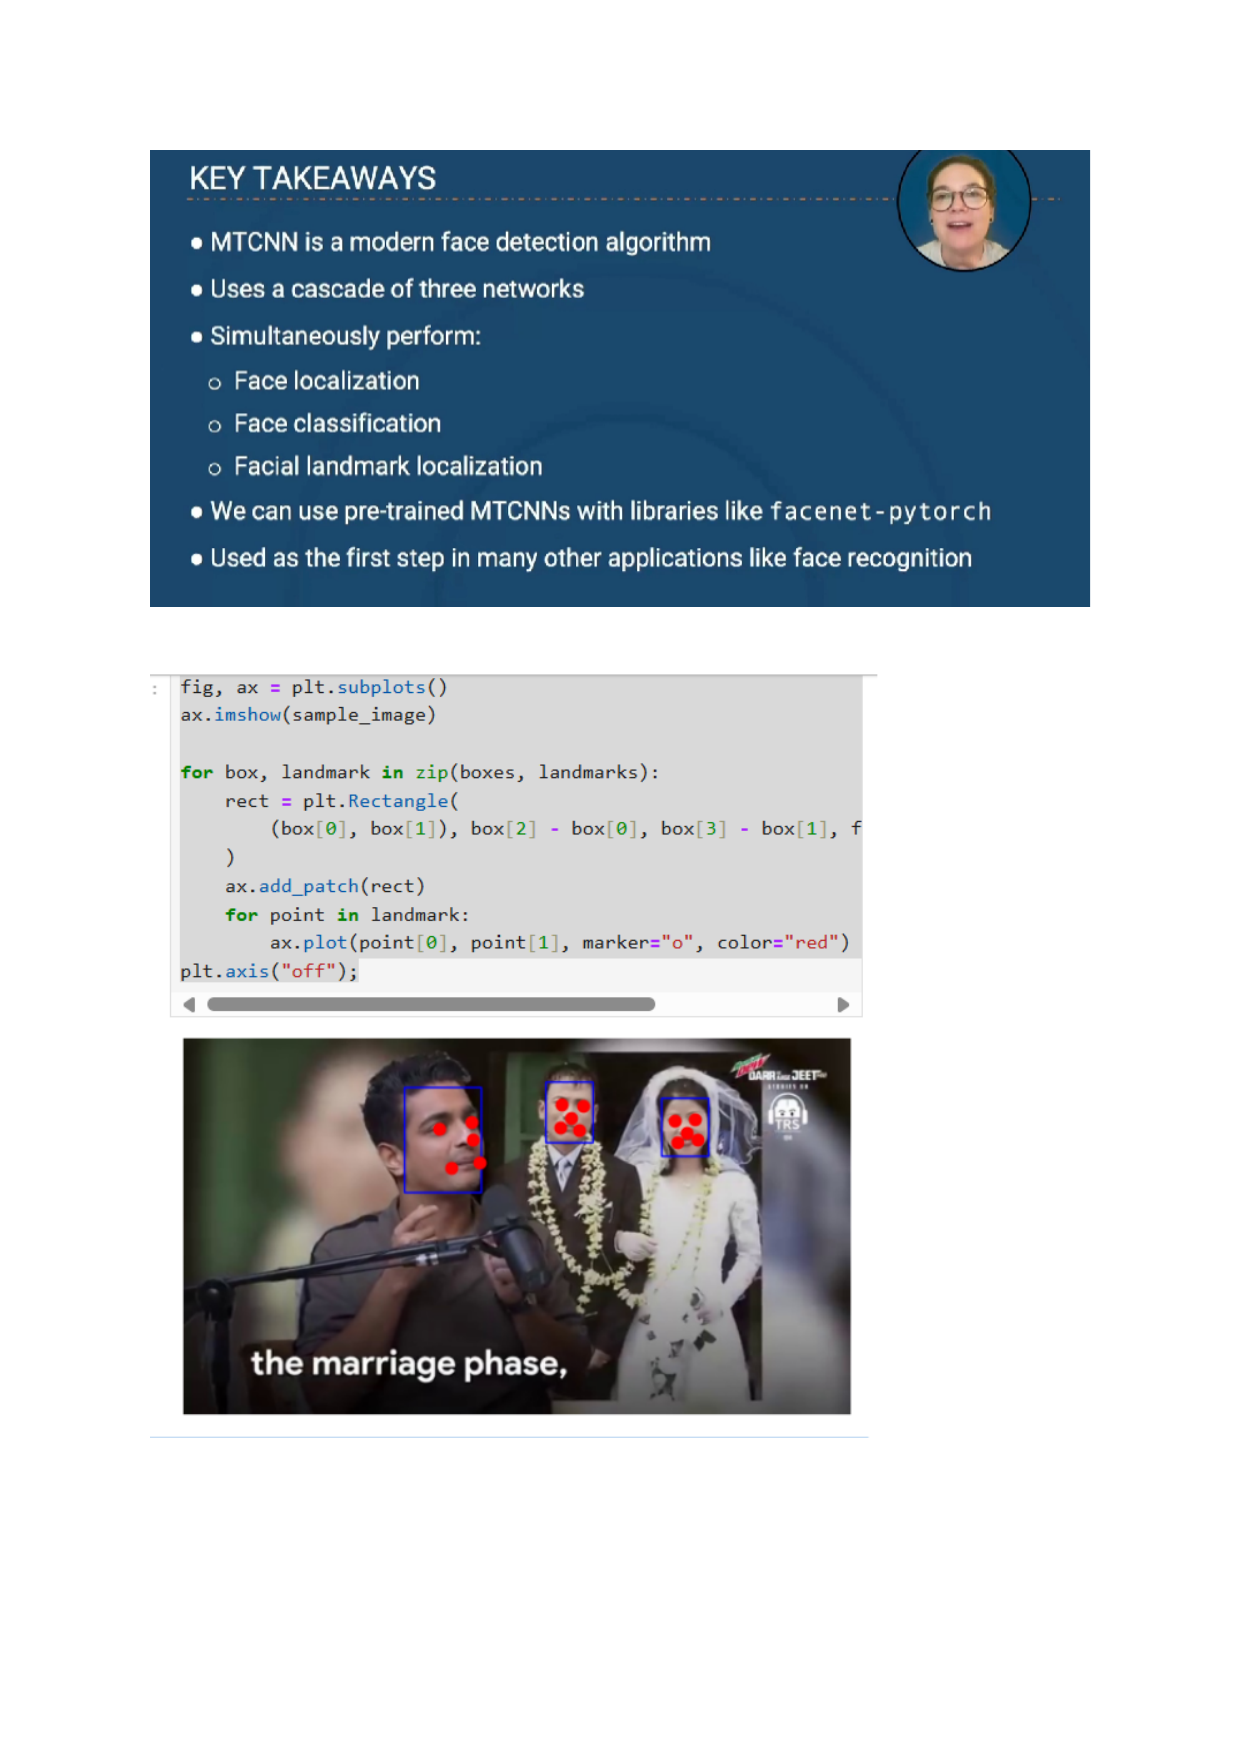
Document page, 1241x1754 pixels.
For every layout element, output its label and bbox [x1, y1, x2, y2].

picture [150, 150, 1091, 607]
picture [150, 672, 878, 1438]
